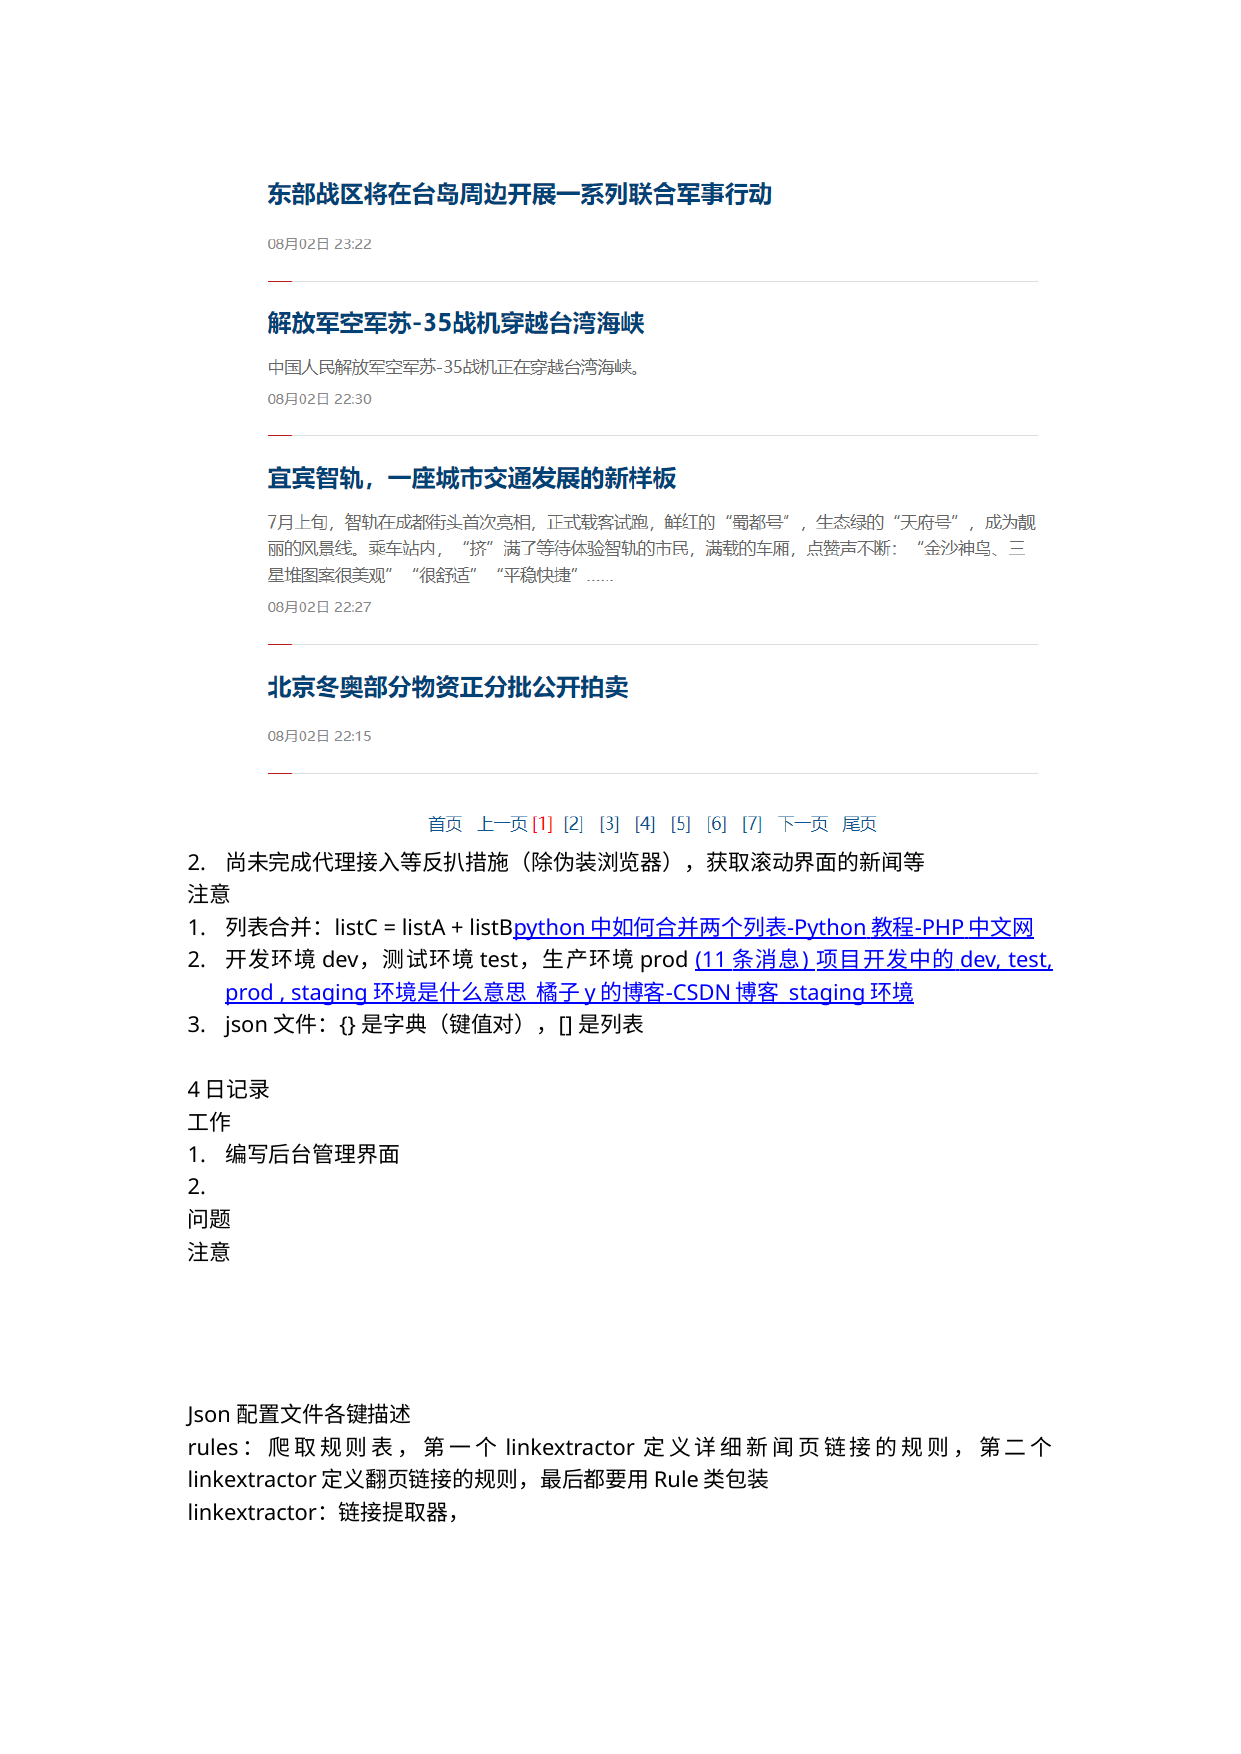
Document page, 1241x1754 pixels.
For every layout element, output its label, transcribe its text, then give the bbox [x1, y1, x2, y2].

list 尚未完成代理接入等反扒措施（除伪装浏览器），获取滚动界面的新闻等 [187, 844, 1053, 877]
text 问题 [187, 1202, 1053, 1234]
list 开发环境dev，测试环境test，生产环境prod (11条消息) 项目开发中的dev, test, prod , staging 环境是什么意思_橘子y的博客-CSDN博客_staging环境 [187, 942, 1053, 1007]
text rules：爬取规则表，第一个linkextractor定义详细新闻页链接的规则，第二个linkextractor定义翻页链接的规则，最后都要用Rule类包装 [187, 1429, 1053, 1494]
text linkextractor：链接提取器， [187, 1494, 1053, 1527]
text Json 配置文件各键描述 [187, 1397, 1053, 1429]
list json 文件：{} 是字典（键值对），[] 是列表 [187, 1007, 1053, 1039]
text 工作 [187, 1104, 1053, 1137]
text 注意 [187, 877, 1053, 909]
picture [225, 162, 1091, 843]
list 列表合并：listC = listA + listBpython中如何合并两个列表-Python教程-PHP中文网 [187, 909, 1053, 942]
text 注意 [187, 1234, 1053, 1267]
list 编写后台管理界面 [187, 1137, 1053, 1169]
text 4日记录 [187, 1072, 1053, 1104]
